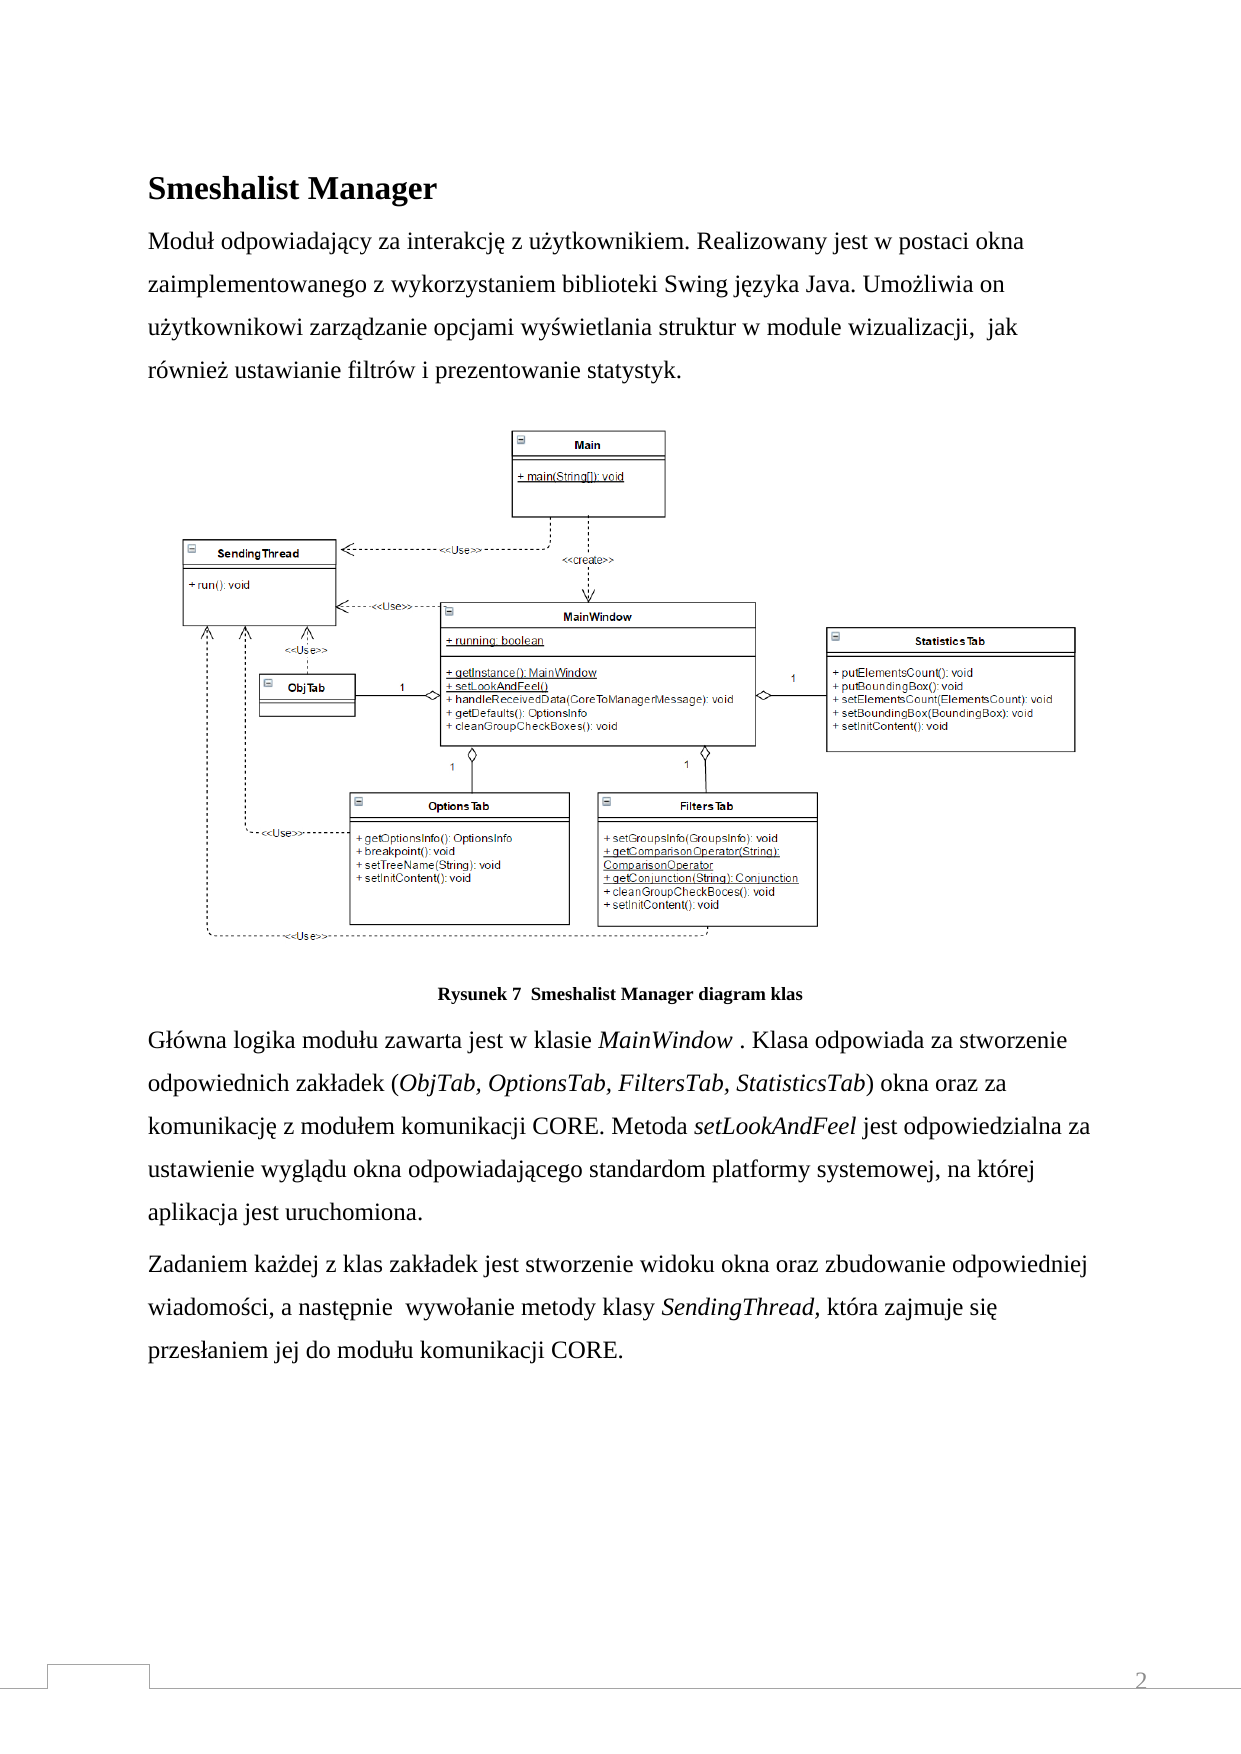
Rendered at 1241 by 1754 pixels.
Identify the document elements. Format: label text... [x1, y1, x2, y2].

picture [147, 419, 1093, 948]
subtitle Smeshalist Manager [148, 168, 1093, 207]
text Moduł odpowiadający za interakcję z użytkownikiem. Realizowany jest w postaci okna zaimplementowanego z wykorzystaniem biblioteki Swing języka Java. Umożliwia on użytkownikowi zarządzanie opcjami wyświetlania struktur w module wizualizacji, jak również ustawianie filtrów i prezentowanie statystyk. [148, 226, 1093, 384]
text Zadaniem każdej z klas zakładek jest stworzenie widoku okna oraz zbudowanie odpowiedniej wiadomości, a następnie wywołanie metody klasy SendingThread, która zajmuje się przesłaniem jej do modułu komunikacji CORE. [148, 1249, 1093, 1364]
text Główna logika modułu zawarta jest w klasie MainWindow . Klasa odpowiada za stworzenie odpowiednich zakładek (ObjTab, OptionsTab, FiltersTab, StatisticsTab) okna oraz za komunikację z modułem komunikacji CORE. Metoda setLookAndFeel jest odpowiedzialna za ustawienie wyglądu okna odpowiadającego standardom platformy systemowej, na której aplikacja jest uruchomiona. [148, 1025, 1093, 1226]
